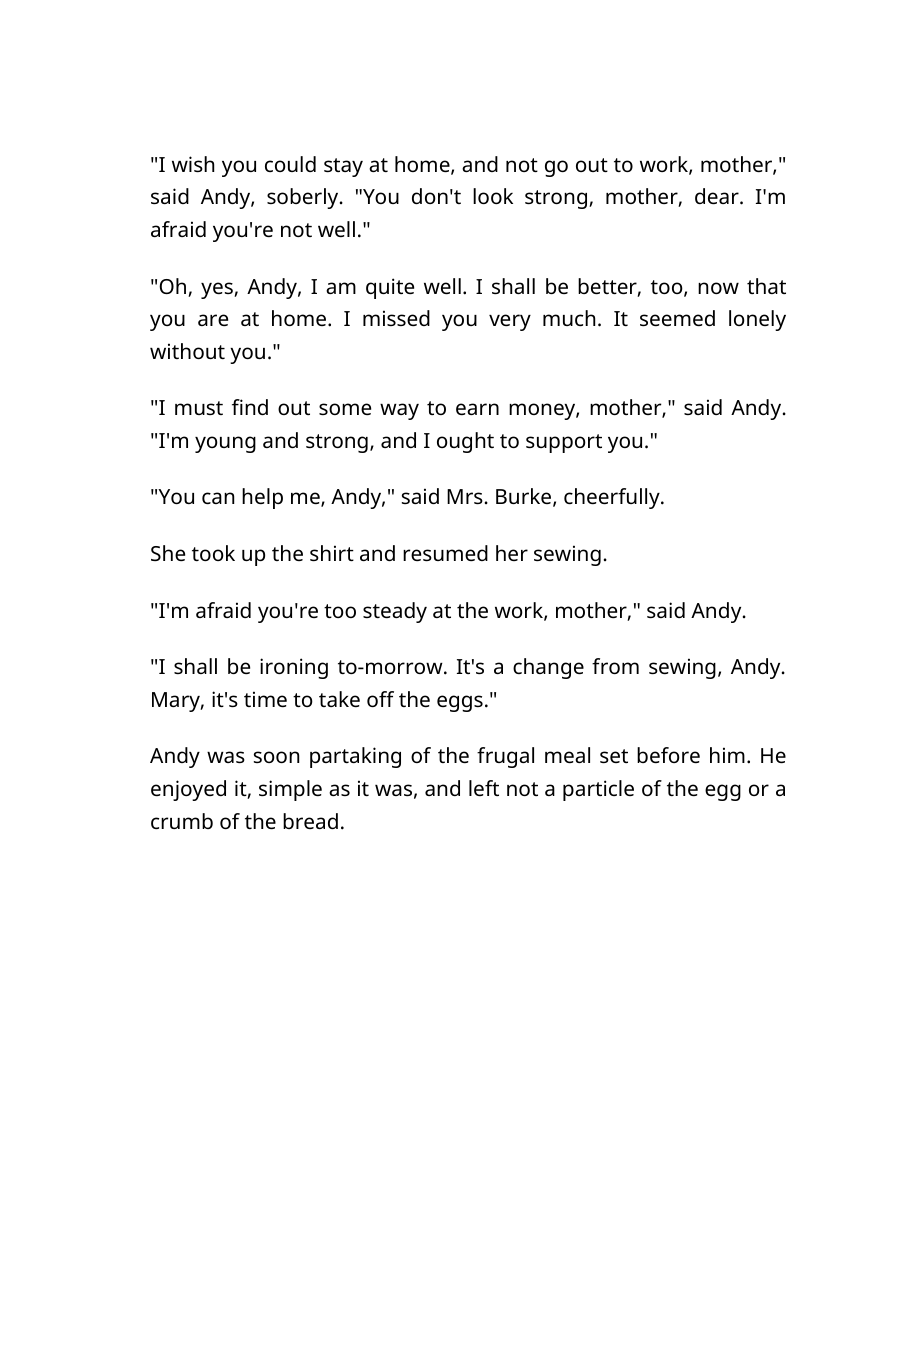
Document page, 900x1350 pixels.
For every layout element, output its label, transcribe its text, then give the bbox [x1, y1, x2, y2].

text Andy was soon partaking of the frugal meal set before him. He enjoyed it, simple as it was, and left not a particle of the egg or a crumb of the bread. [150, 742, 787, 835]
text She took up the shirt and resumed her sewing. [150, 539, 787, 568]
text "I must find out some way to earn money, mother," said Andy. "I'm young and strong, and I ought to support you." [150, 393, 787, 454]
text "Oh, yes, Andy, I am quite well. I shall be better, too, now that you are at home. I missed you very much. It seemed lonely without you." [150, 272, 787, 365]
text "I'm afraid you're too steady at the work, mother," said Andy. [150, 596, 787, 624]
text "I wish you could stay at home, and not go out to work, mother," said Andy, soberly. "You don't look strong, mother, dear. I'm afraid you're not well." [150, 150, 787, 244]
text "You can help me, Andy," said Mrs. Burke, cheerfully. [150, 483, 787, 511]
text "I shall be ironing to-morrow. It's a change from sewing, Andy. Mary, it's time to take off the eggs." [150, 652, 787, 713]
